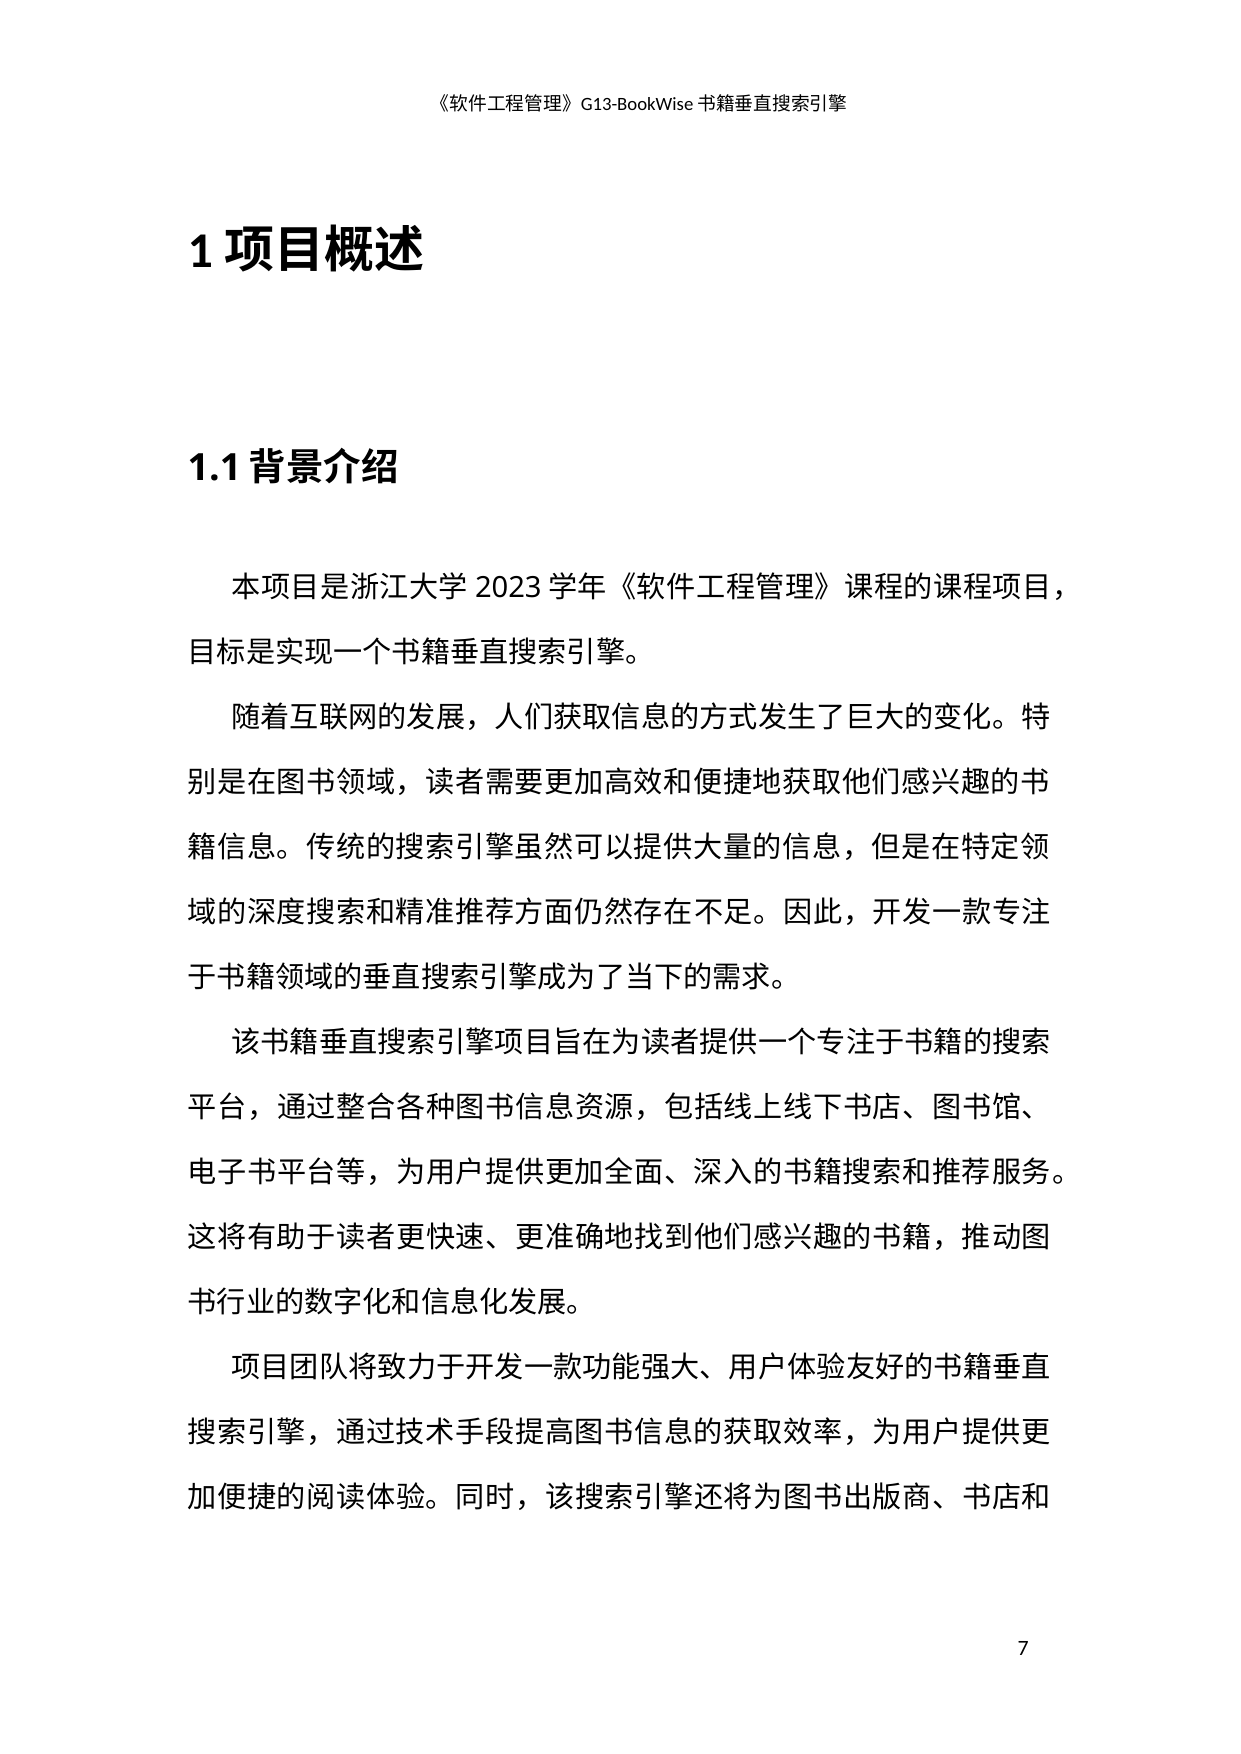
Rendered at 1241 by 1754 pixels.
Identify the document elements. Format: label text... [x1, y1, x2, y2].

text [187, 1333, 1053, 1528]
text 本项目是浙江大学2023学年《软件工程管理》课程的课程项目，目标是实现一个书籍垂直搜索引擎。 [187, 553, 1053, 683]
subtitle 1.1背景介绍 [187, 431, 1053, 496]
text 随着互联网的发展，人们获取信息的方式发生了巨大的变化。特别是在图书领域，读者需要更加高效和便捷地获取他们感兴趣的书籍信息。传统的搜索引擎虽然可以提供大量的信息，但是在特定领域的深度搜索和精准推荐方面仍然存在不足。因此，开发一款专注于书籍领域的垂直搜索引擎成为了当下的需求。 [187, 683, 1053, 1008]
text 该书籍垂直搜索引擎项目旨在为读者提供一个专注于书籍的搜索平台，通过整合各种图书信息资源，包括线上线下书店、图书馆、电子书平台等，为用户提供更加全面、深入的书籍搜索和推荐服务。这将有助于读者更快速、更准确地找到他们感兴趣的书籍，推动图书行业的数字化和信息化发展。 [187, 1008, 1053, 1333]
subtitle 1 项目概述 [187, 197, 1053, 295]
